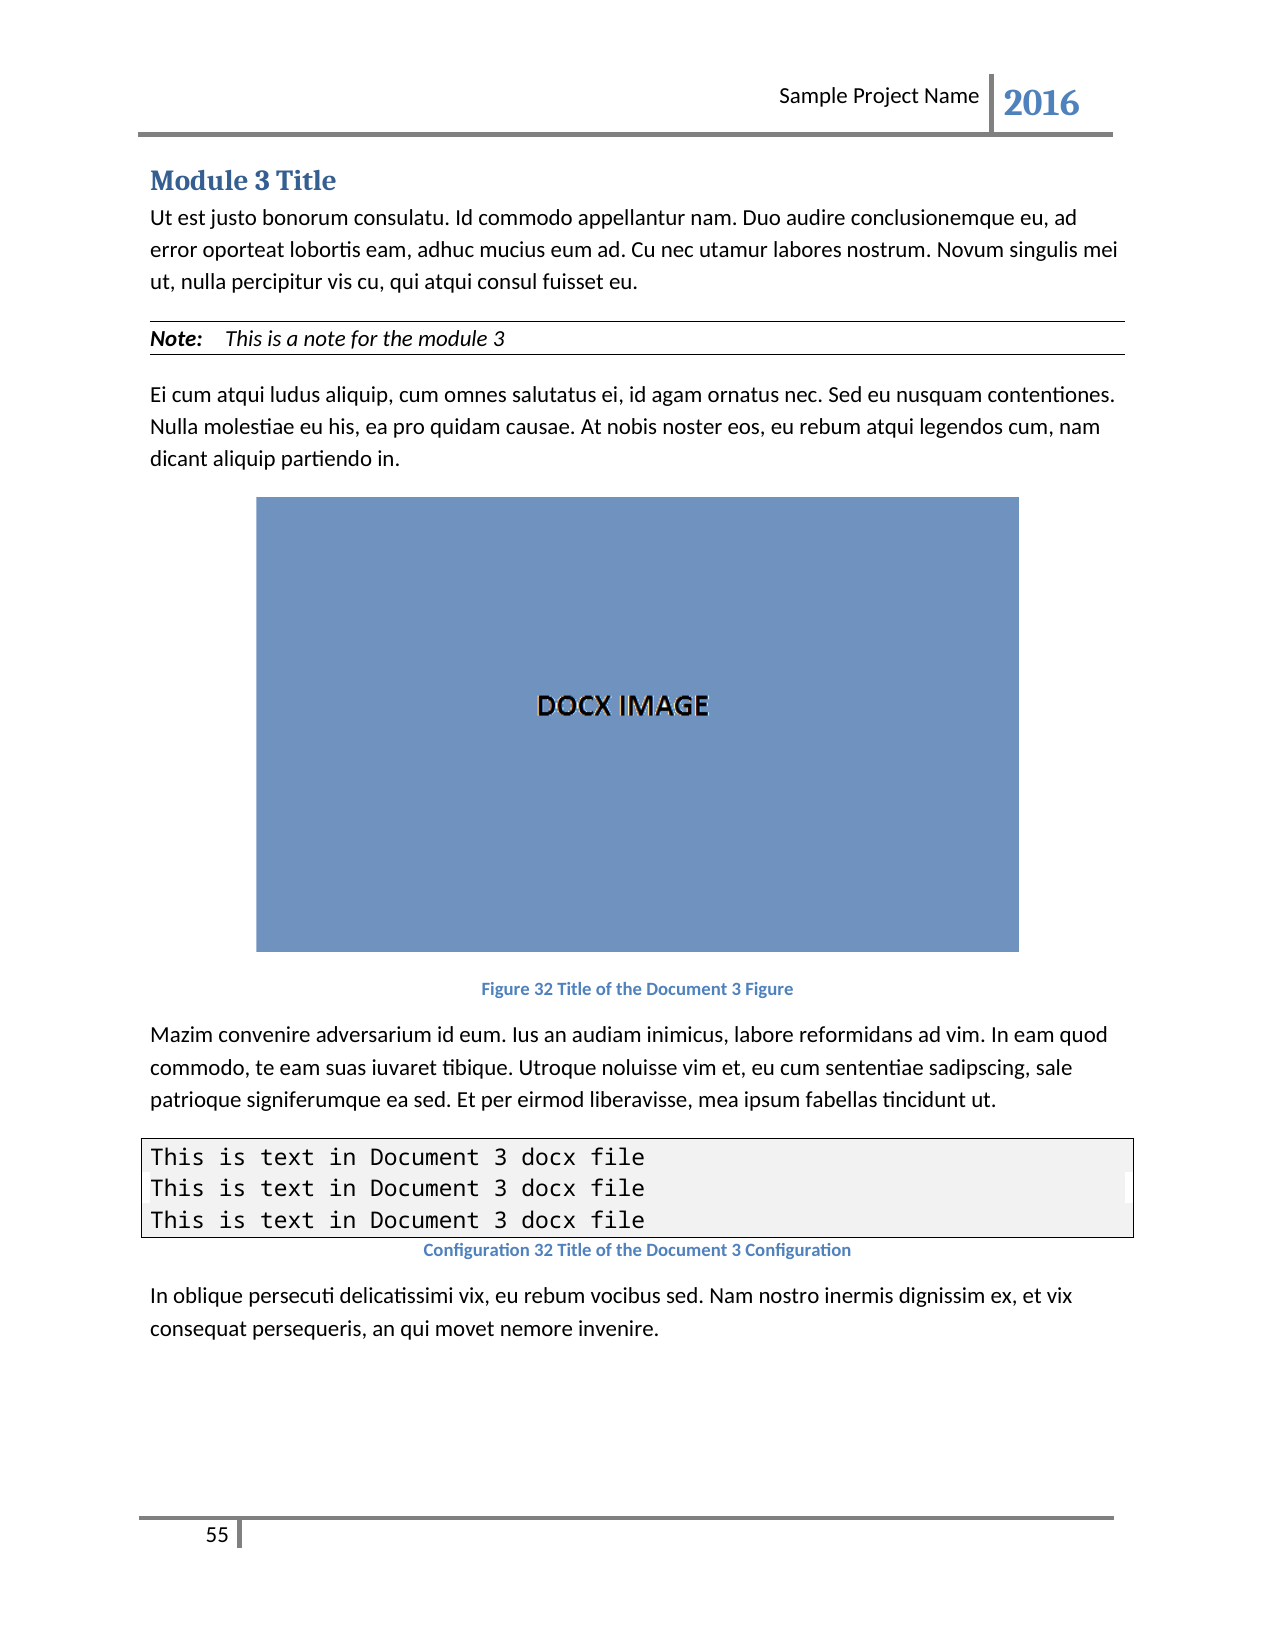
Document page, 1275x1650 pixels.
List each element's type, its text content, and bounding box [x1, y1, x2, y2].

text This is text in Document 3 docx file [142, 1139, 1133, 1172]
picture [256, 497, 1019, 952]
text Ei cum atqui ludus aliquip, cum omnes salutatus ei, id agam ornatus nec. Sed eu nusquam contentiones. Nulla molestiae eu his, ea pro quidam causae. At nobis noster eos, eu rebum atqui legendos cum, nam dicant aliquip partiendo in. [150, 380, 1125, 472]
text Mazim convenire adversarium id eum. Ius an audiam inimicus, labore reformidans ad vim. In eam quod commodo, te eam suas iuvaret tibique. Utroque noluisse vim et, eu cum sententiae sadipscing, sale patrioque signiferumque ea sed. Et per eirmod liberavisse, mea ipsum fabellas tincidunt ut. [150, 1021, 1125, 1113]
text Note: This is a note for the module 3 [150, 322, 1125, 354]
text This is text in Document 3 docx file [142, 1200, 1133, 1237]
text In oblique persecuti delicatissimi vix, eu rebum vocibus sed. Nam nostro inermis dignissim ex, et vix consequat persequeris, an qui movet nemore invenire. [150, 1282, 1125, 1342]
subtitle Module 3 Title [150, 164, 1125, 198]
text This is text in Document 3 docx file [150, 1172, 1125, 1200]
text Ut est justo bonorum consulatu. Id commodo appellantur nam. Duo audire conclusionemque eu, ad error oporteat lobortis eam, adhuc mucius eum ad. Cu nec utamur labores nostrum. Novum singulis mei ut, nulla percipitur vis cu, qui atqui consul fuisset eu. [150, 203, 1125, 296]
